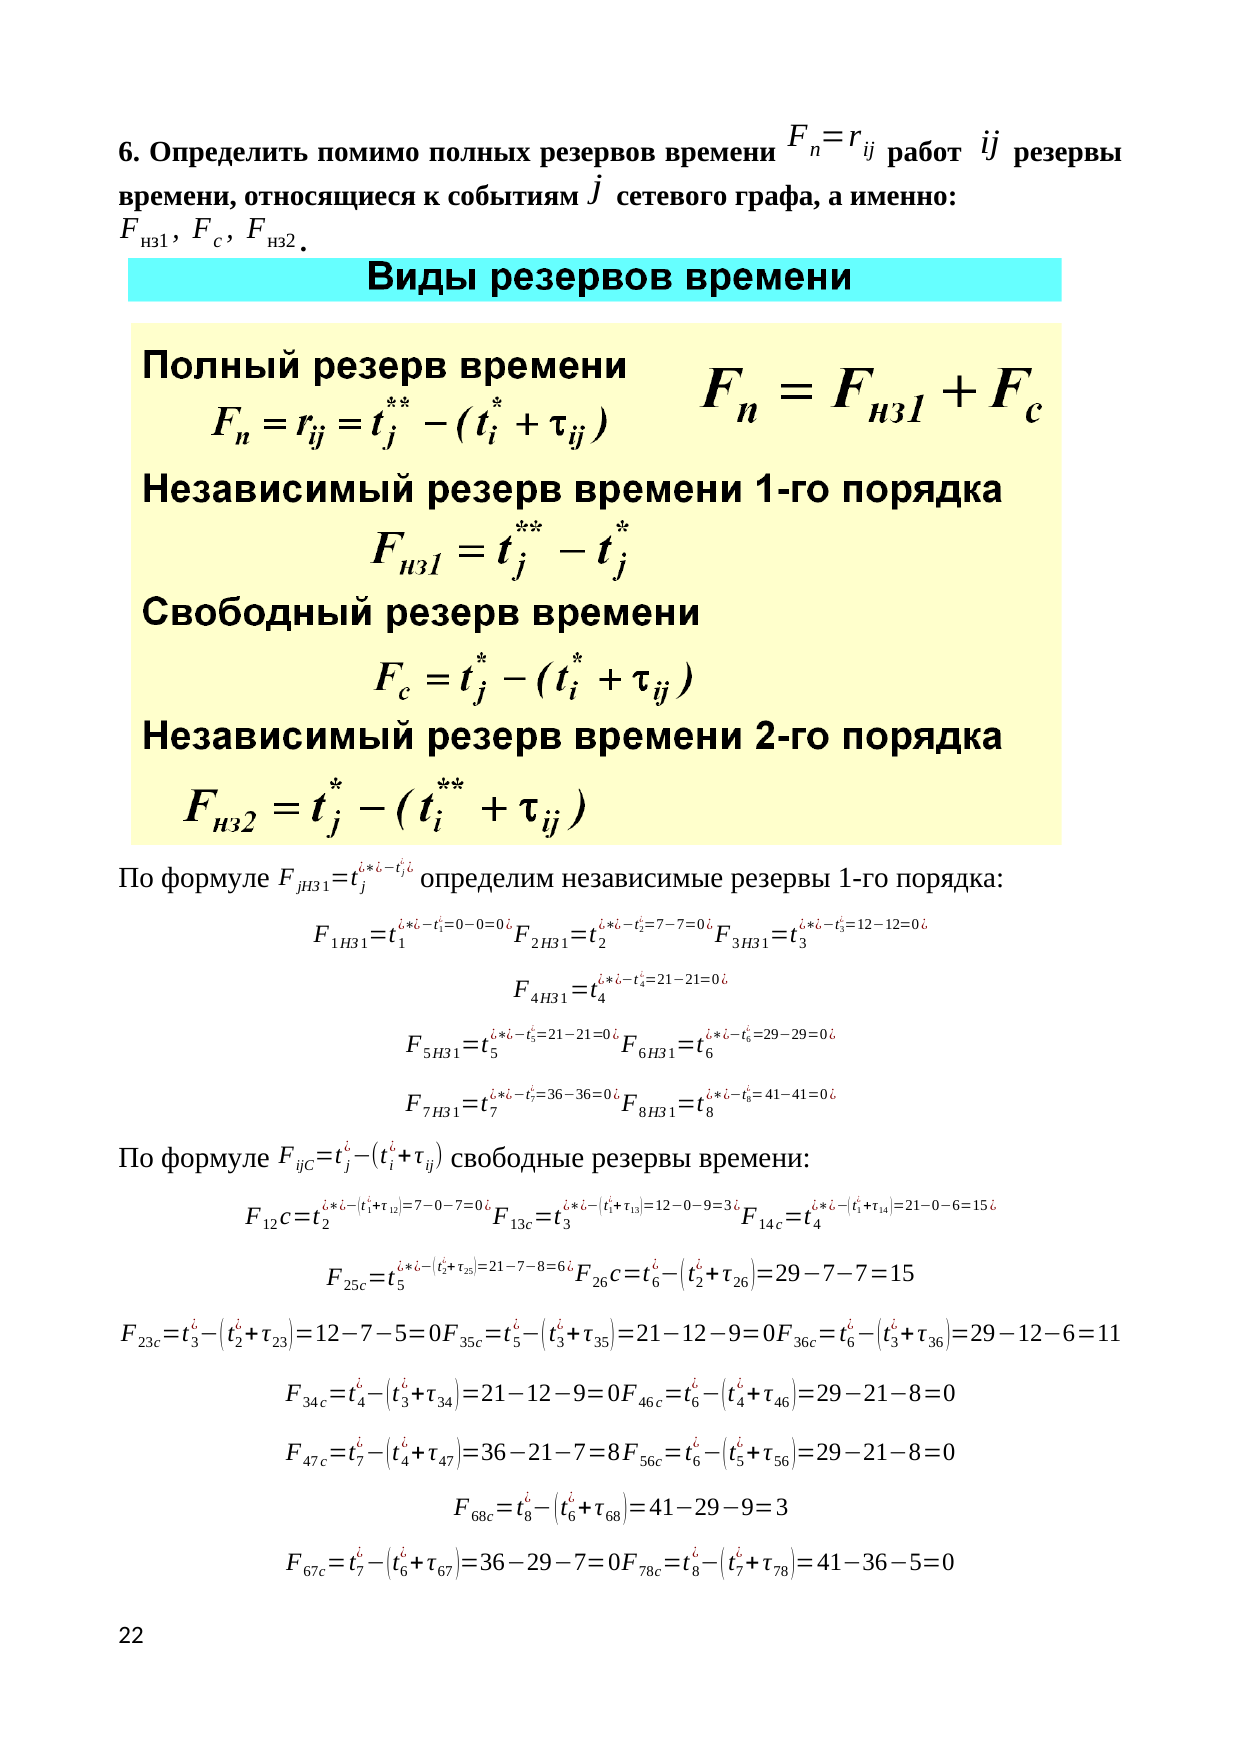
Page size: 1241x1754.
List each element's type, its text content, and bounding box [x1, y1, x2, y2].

text . [118, 211, 1122, 258]
text 6. Определить помимо полных резервов времени работ резервы времени, относящиеся к событиям сетевого графа, а именно: [118, 118, 1122, 211]
text По формуле свободные резервы времени: [118, 1140, 1122, 1173]
text По формуле определим независимые резервы 1-го порядка: [118, 858, 1122, 894]
picture [118, 258, 1062, 845]
